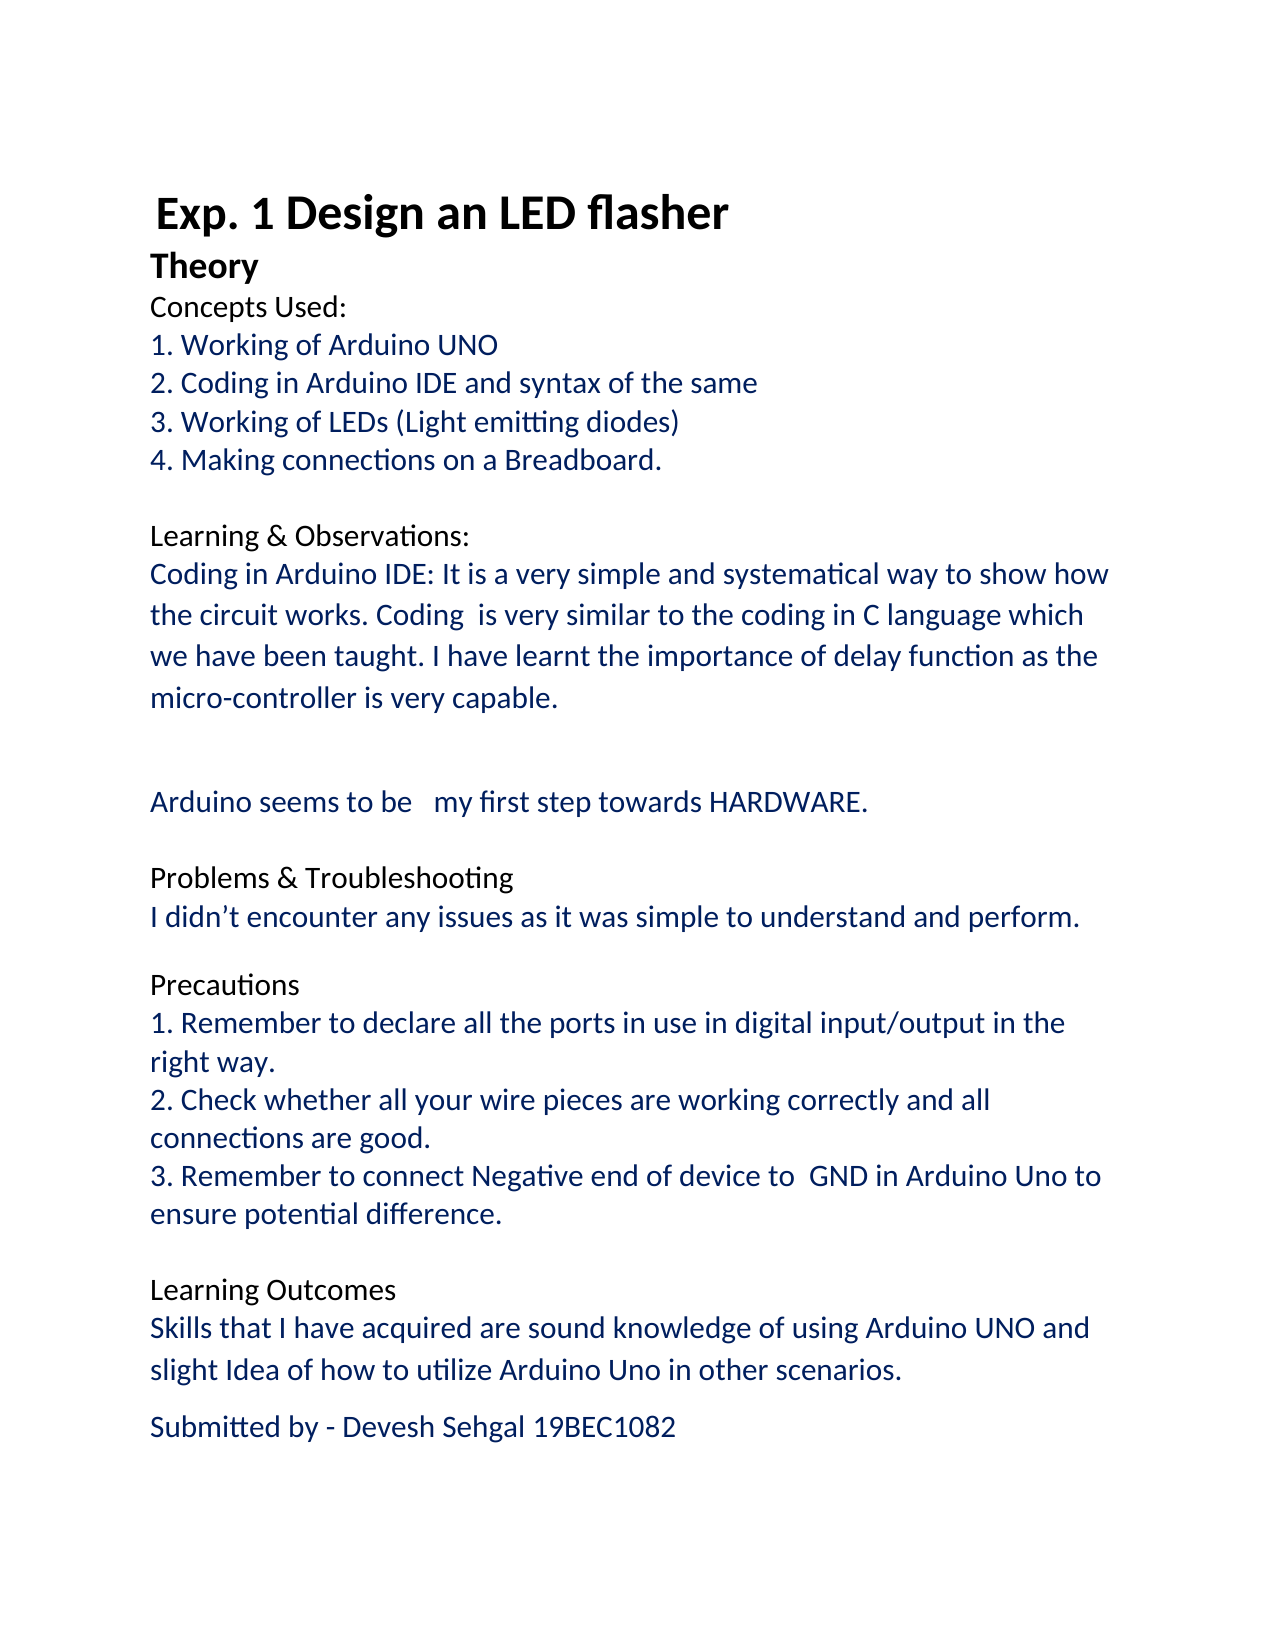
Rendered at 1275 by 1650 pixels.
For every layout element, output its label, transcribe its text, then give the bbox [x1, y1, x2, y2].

text 2. Check whether all your wire pieces are working correctly and all connections are good. [150, 1080, 1125, 1156]
text 1. Working of Arduino UNO [150, 326, 1125, 364]
text Coding in Arduino IDE: It is a very simple and systematical way to show how the circuit works. Coding is very similar to the coding in C language which we have been taught. I have learnt the importance of delay function as the micro-controller is very capable. [150, 554, 1125, 716]
text Skills that I have acquired are sound knowledge of using Arduino UNO and slight Idea of how to utilize Arduino Uno in other scenarios. [150, 1308, 1125, 1388]
text I didn’t encounter any issues as it was simple to understand and perform. [150, 897, 1125, 935]
text Theory [150, 242, 1125, 287]
text 1. Remember to declare all the ports in use in digital input/output in the right way. [150, 1003, 1125, 1080]
text 3. Remember to connect Negative end of device to GND in Arduino Uno to ensure potential difference. [150, 1156, 1125, 1232]
text 2. Coding in Arduino IDE and syntax of the same [150, 364, 1125, 402]
text 3. Working of LEDs (Light emitting diodes) [150, 402, 1125, 440]
text Problems & Troubleshooting [150, 859, 1125, 897]
text Submitted by - Devesh Sehgal 19BEC1082 [150, 1407, 1125, 1446]
text Learning & Observations: [150, 516, 1125, 554]
text Concepts Used: [150, 287, 1125, 326]
text Exp. 1 Design an LED flasher [150, 181, 1125, 242]
text Learning Outcomes [150, 1270, 1125, 1308]
text Precautions [150, 965, 1125, 1003]
text 4. Making connections on a Breadboard. [150, 440, 1125, 478]
text Arduino seems to be my first step towards HARDWARE. [150, 782, 1125, 821]
